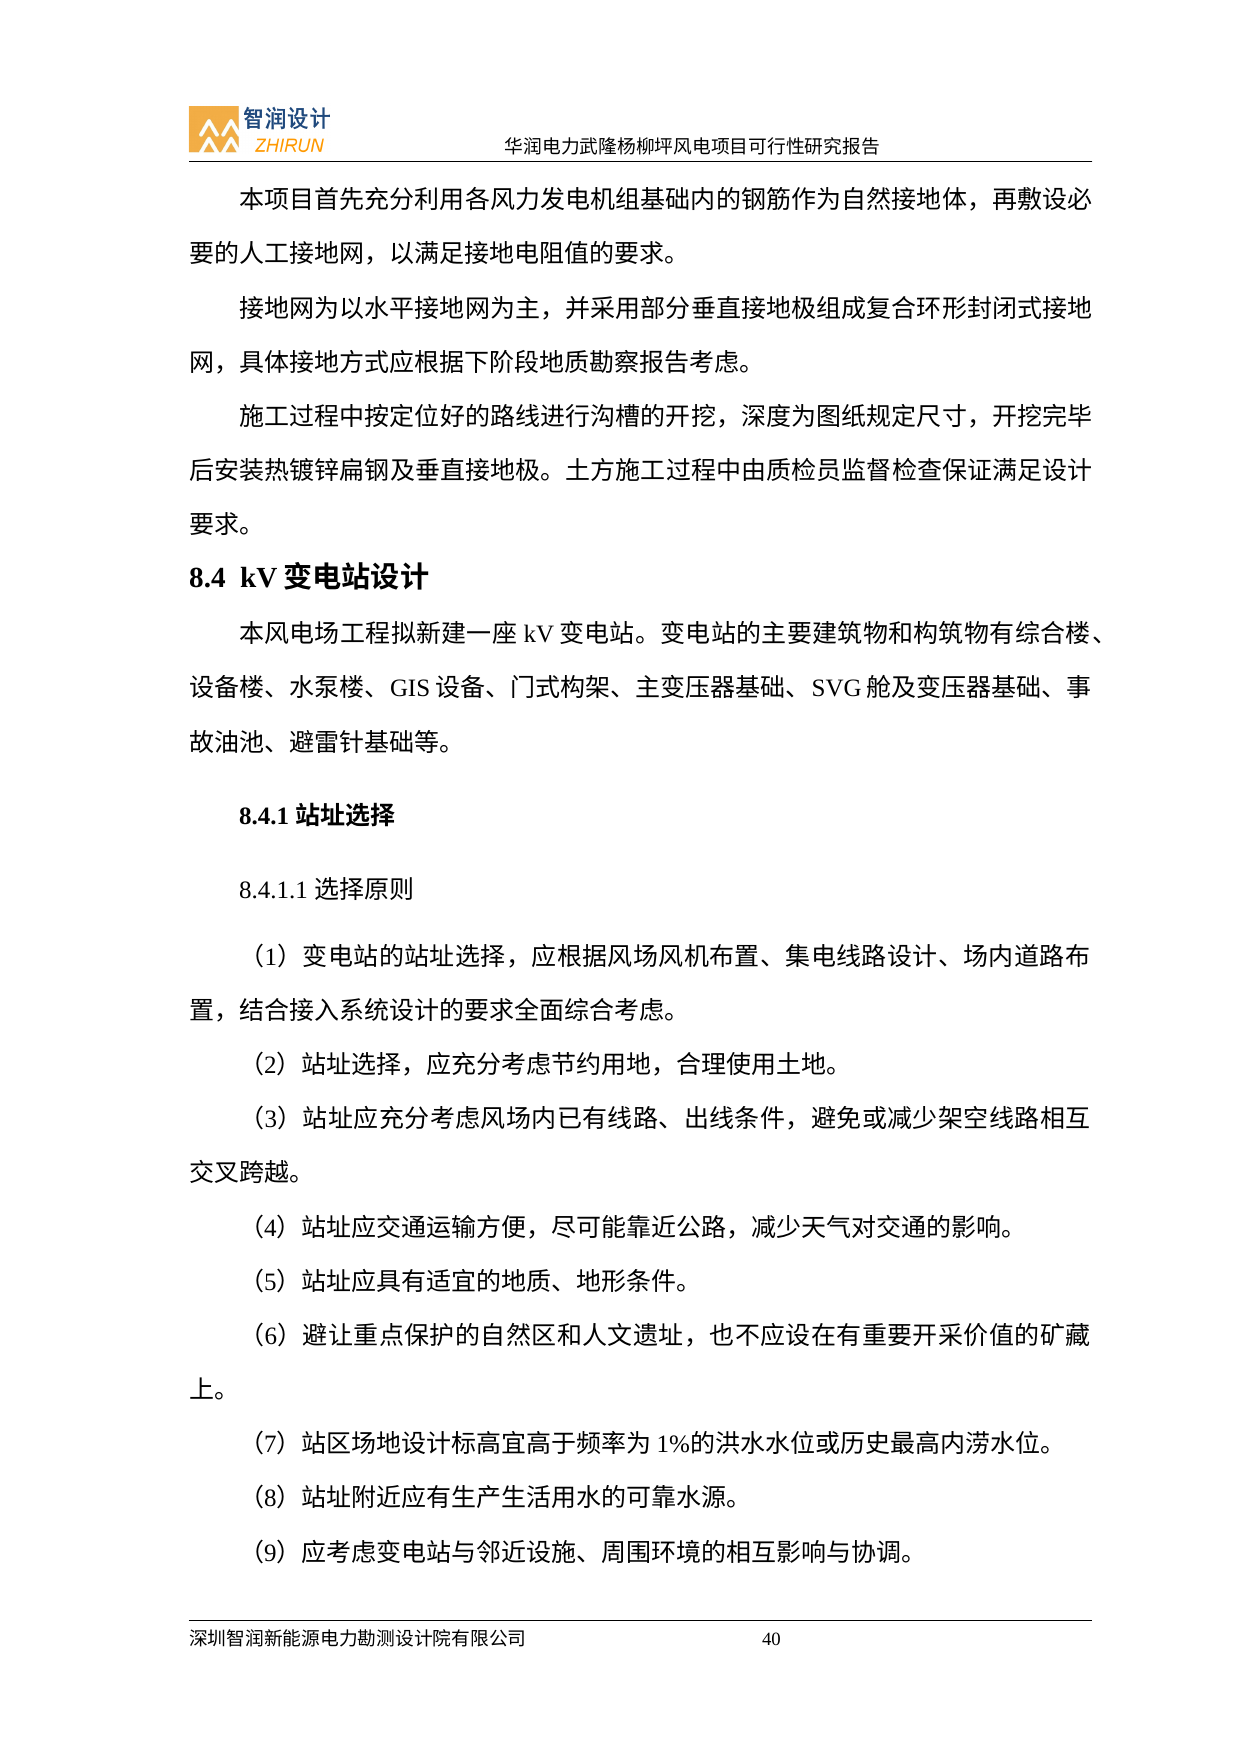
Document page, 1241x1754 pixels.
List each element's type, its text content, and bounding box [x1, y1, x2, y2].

text （9）应考虑变电站与邻近设施、周围环境的相互影响与协调。 [189, 1514, 1092, 1568]
text （4）站址应交通运输方便，尽可能靠近公路，减少天气对交通的影响。 [189, 1189, 1092, 1243]
text （6）避让重点保护的自然区和人文遗址，也不应设在有重要开采价值的矿藏上。 [189, 1297, 1092, 1406]
text （2）站址选择，应充分考虑节约用地，合理使用土地。 [189, 1027, 1092, 1081]
text 8.4.1 站址选择 [189, 796, 1092, 832]
text （7）站区场地设计标高宜高于频率为1%的洪水水位或历史最高内涝水位。 [189, 1406, 1092, 1460]
text （3）站址应充分考虑风场内已有线路、出线条件，避免或减少架空线路相互交叉跨越。 [189, 1081, 1092, 1189]
text 接地网为以水平接地网为主，并采用部分垂直接地极组成复合环形封闭式接地网，具体接地方式应根据下阶段地质勘察报告考虑。 [189, 270, 1092, 378]
text 8.4.1.1 选择原则 [189, 869, 1092, 906]
text （5）站址应具有适宜的地质、地形条件。 [189, 1243, 1092, 1297]
text 本项目首先充分利用各风力发电机组基础内的钢筋作为自然接地体，再敷设必要的人工接地网，以满足接地电阻值的要求。 [189, 162, 1092, 270]
text 本风电场工程拟新建一座kV变电站。变电站的主要建筑物和构筑物有综合楼、设备楼、水泵楼、GIS设备、门式构架、主变压器基础、SVG舱及变压器基础、事故油池、避雷针基础等。 [189, 596, 1092, 758]
picture [188, 103, 331, 154]
text （8）站址附近应有生产生活用水的可靠水源。 [189, 1460, 1092, 1514]
text 施工过程中按定位好的路线进行沟槽的开挖，深度为图纸规定尺寸，开挖完毕后安装热镀锌扁钢及垂直接地极。土方施工过程中由质检员监督检查保证满足设计要求。 [189, 378, 1092, 541]
text 8.4 kV变电站设计 [189, 553, 1092, 596]
text （1）变电站的站址选择，应根据风场风机布置、集电线路设计、场内道路布置，结合接入系统设计的要求全面综合考虑。 [189, 918, 1092, 1027]
